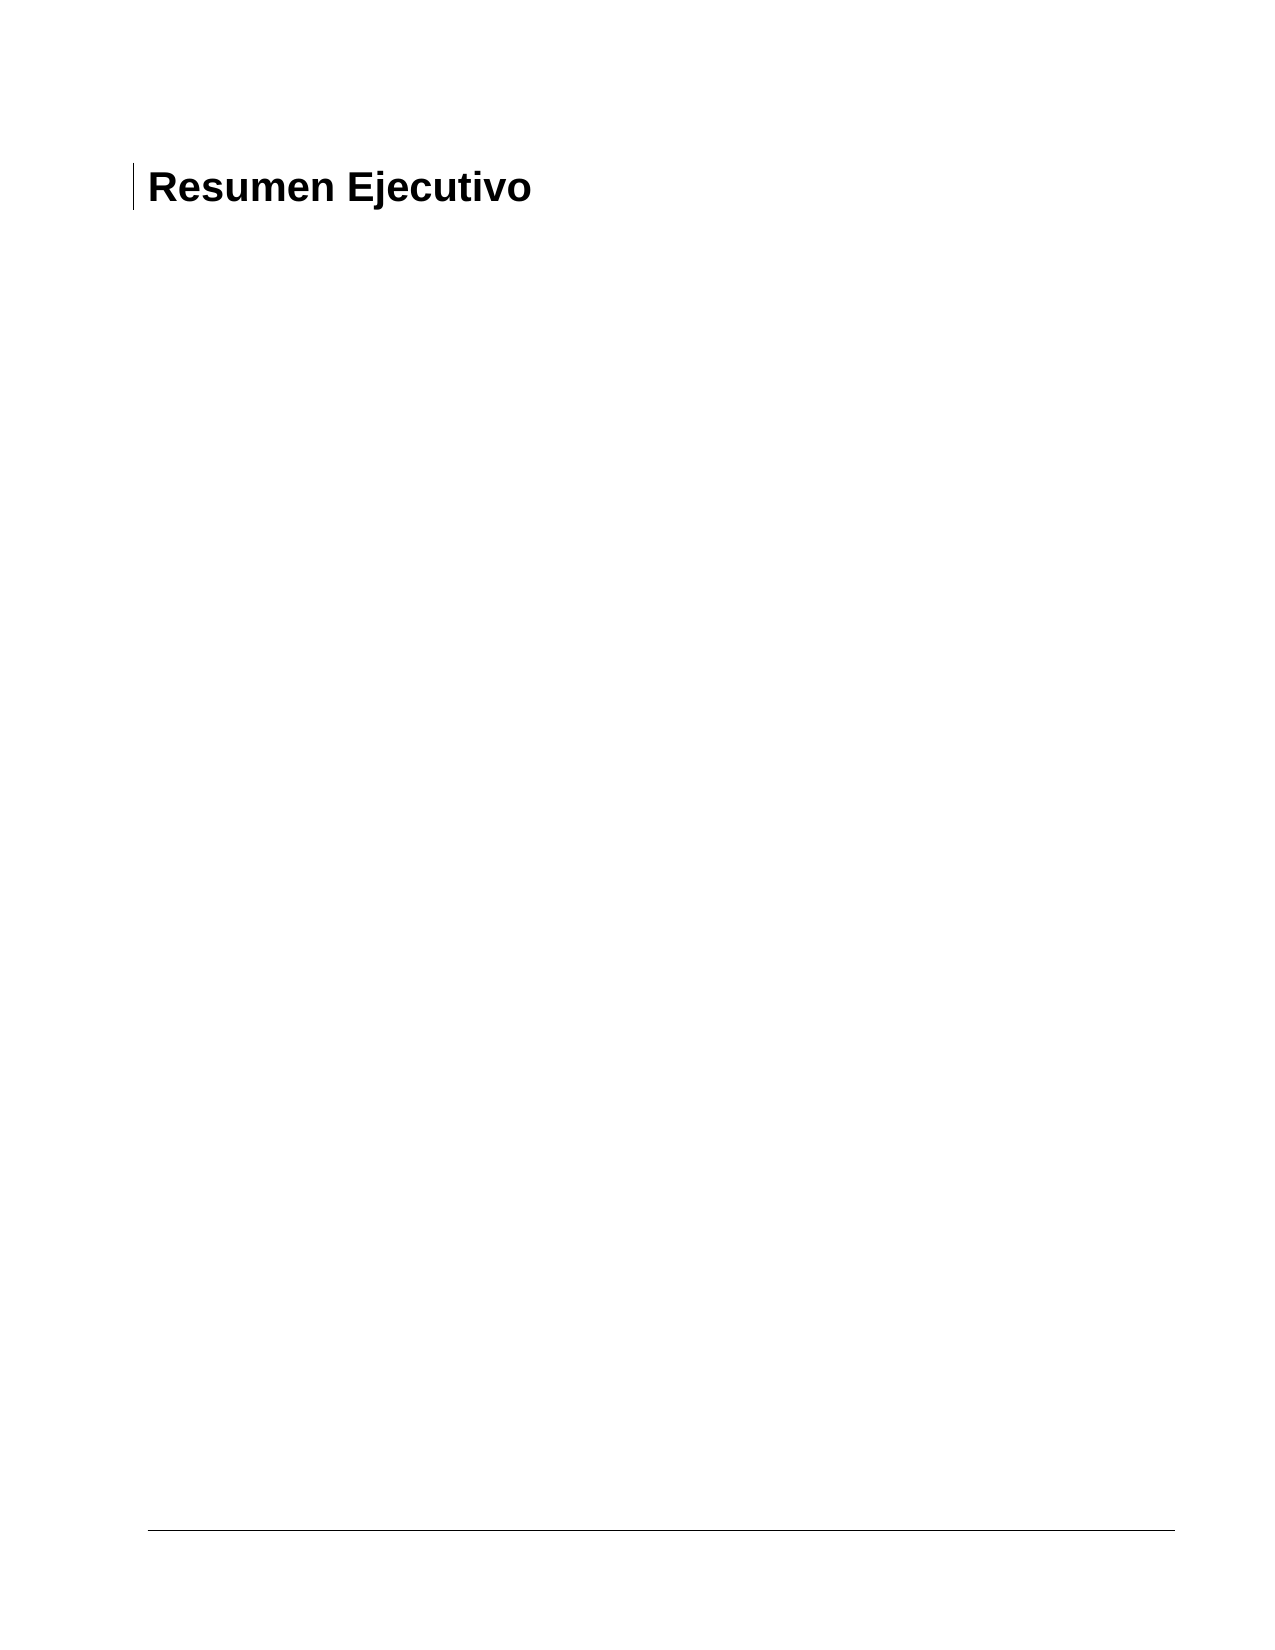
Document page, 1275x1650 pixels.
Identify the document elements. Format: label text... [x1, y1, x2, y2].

subtitle Resumen Ejecutivo [148, 162, 1175, 210]
